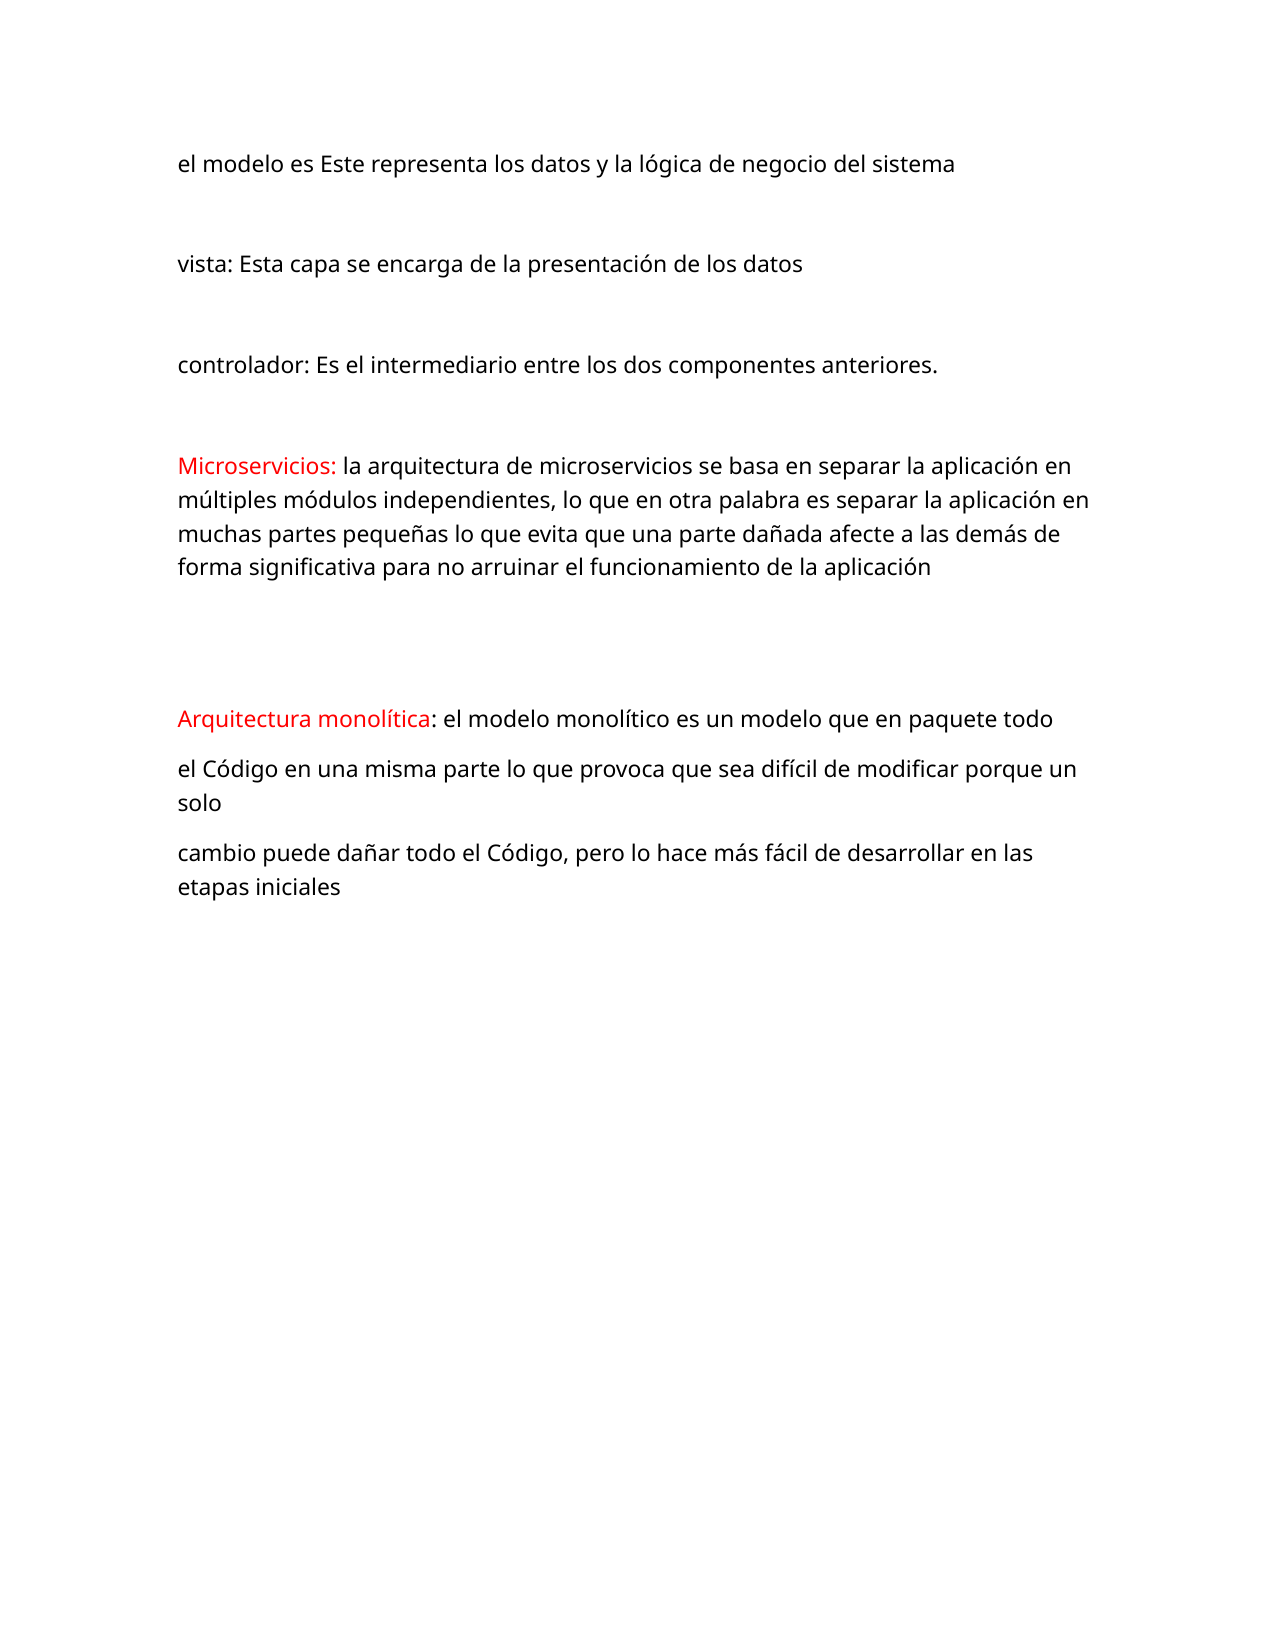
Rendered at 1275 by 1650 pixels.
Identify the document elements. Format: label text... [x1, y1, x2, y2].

text Microservicios: la arquitectura de microservicios se basa en separar la aplicación en múltiples módulos independientes, lo que en otra palabra es separar la aplicación en muchas partes pequeñas lo que evita que una parte dañada afecte a las demás de forma significativa para no arruinar el funcionamiento de la aplicación [177, 450, 1098, 583]
text cambio puede dañar todo el Código, pero lo hace más fácil de desarrollar en las etapas iniciales [177, 837, 1098, 902]
text Arquitectura monolítica: el modelo monolítico es un modelo que en paquete todo [177, 703, 1098, 734]
text vista: Esta capa se encarga de la presentación de los datos [177, 248, 1098, 280]
text el modelo es Este representa los datos y la lógica de negocio del sistema [177, 148, 1098, 179]
text el Código en una misma parte lo que provoca que sea difícil de modificar porque un solo [177, 753, 1098, 818]
text controlador: Es el intermediario entre los dos componentes anteriores. [177, 349, 1098, 381]
